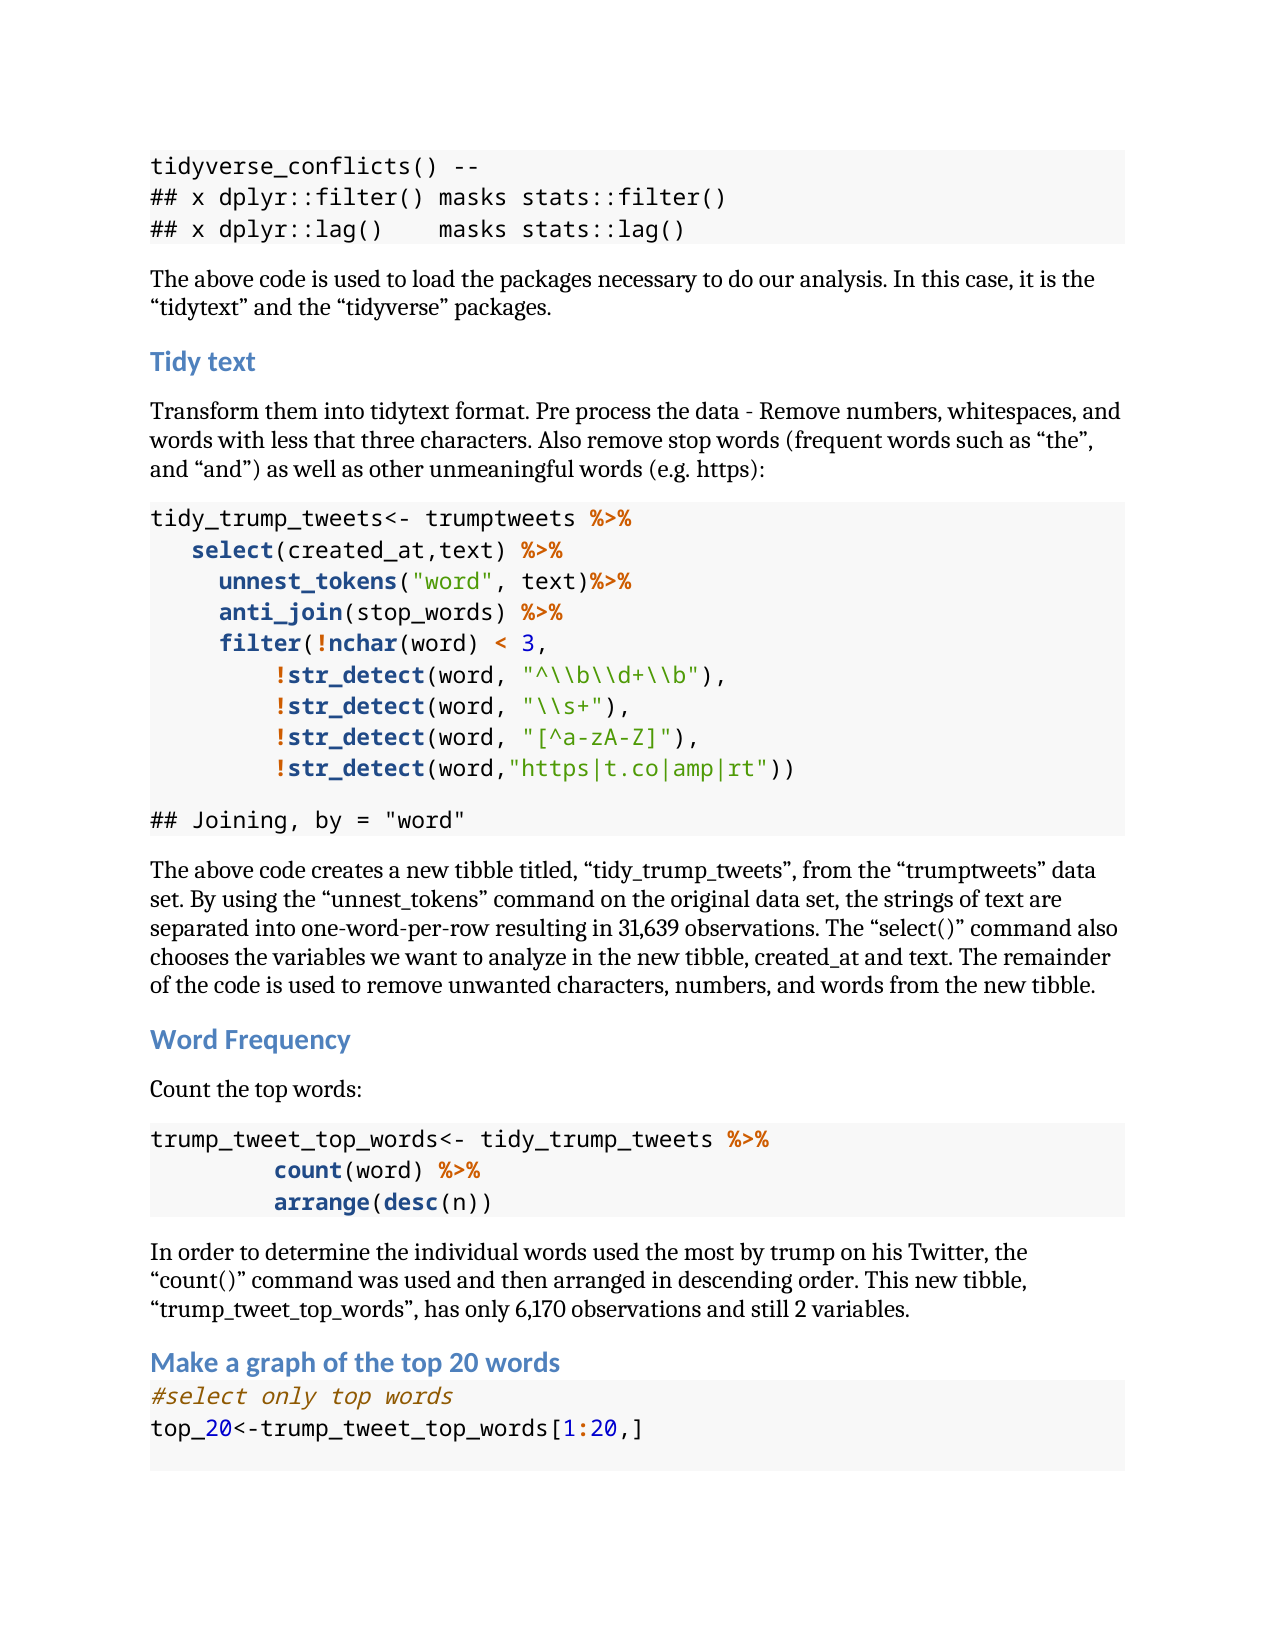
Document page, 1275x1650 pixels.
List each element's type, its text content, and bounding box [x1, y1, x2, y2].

text ## Joining, by = "word" [150, 804, 1125, 836]
text Transform them into tidytext format. Pre process the data - Remove numbers, whitespaces, and words with less that three characters. Also remove stop words (frequent words such as “the”, and “and”) as well as other unmeaningful words (e.g. https): [150, 397, 1125, 483]
text tidy_trump_tweets<- trumptweets %>% select(created_at,text) %>% unnest_tokens("word", text)%>% anti_join(stop_words) %>% filter(!nchar(word) < 3, !str_detect(word, "^\\b\\d+\\b"), !str_detect(word, "\\s+"), !str_detect(word, "[^a-zA-Z]"), !str_detect(word,"https|t.co|amp|rt")) [150, 502, 1125, 783]
text Count the top words: [150, 1075, 1125, 1104]
subtitle Word Frequency [150, 1021, 1125, 1057]
subtitle Tidy text [150, 343, 1125, 378]
text The above code creates a new tibble titled, “tidy_trump_tweets”, from the “trumptweets” data set. By using the “unnest_tokens” command on the original data set, the strings of text are separated into one-word-per-row resulting in 31,639 observations. The “select()” command also chooses the variables we want to analyze in the new tibble, created_at and text. The remainder of the code is used to remove unwanted characters, numbers, and words from the new tibble. [150, 856, 1125, 1000]
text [150, 150, 1125, 244]
subtitle Make a graph of the top 20 words [150, 1344, 1125, 1380]
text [150, 1380, 1125, 1471]
text trump_tweet_top_words<- tidy_trump_tweets %>% count(word) %>% arrange(desc(n)) [480, 1123, 1125, 1217]
text The above code is used to load the packages necessary to do our analysis. In this case, it is the “tidytext” and the “tidyverse” packages. [150, 264, 1125, 322]
text In order to determine the individual words used the most by trump on his Twitter, the “count()” command was used and then arranged in descending order. This new tibble, “trump_tweet_top_words”, has only 6,170 observations and still 2 variables. [150, 1237, 1125, 1324]
